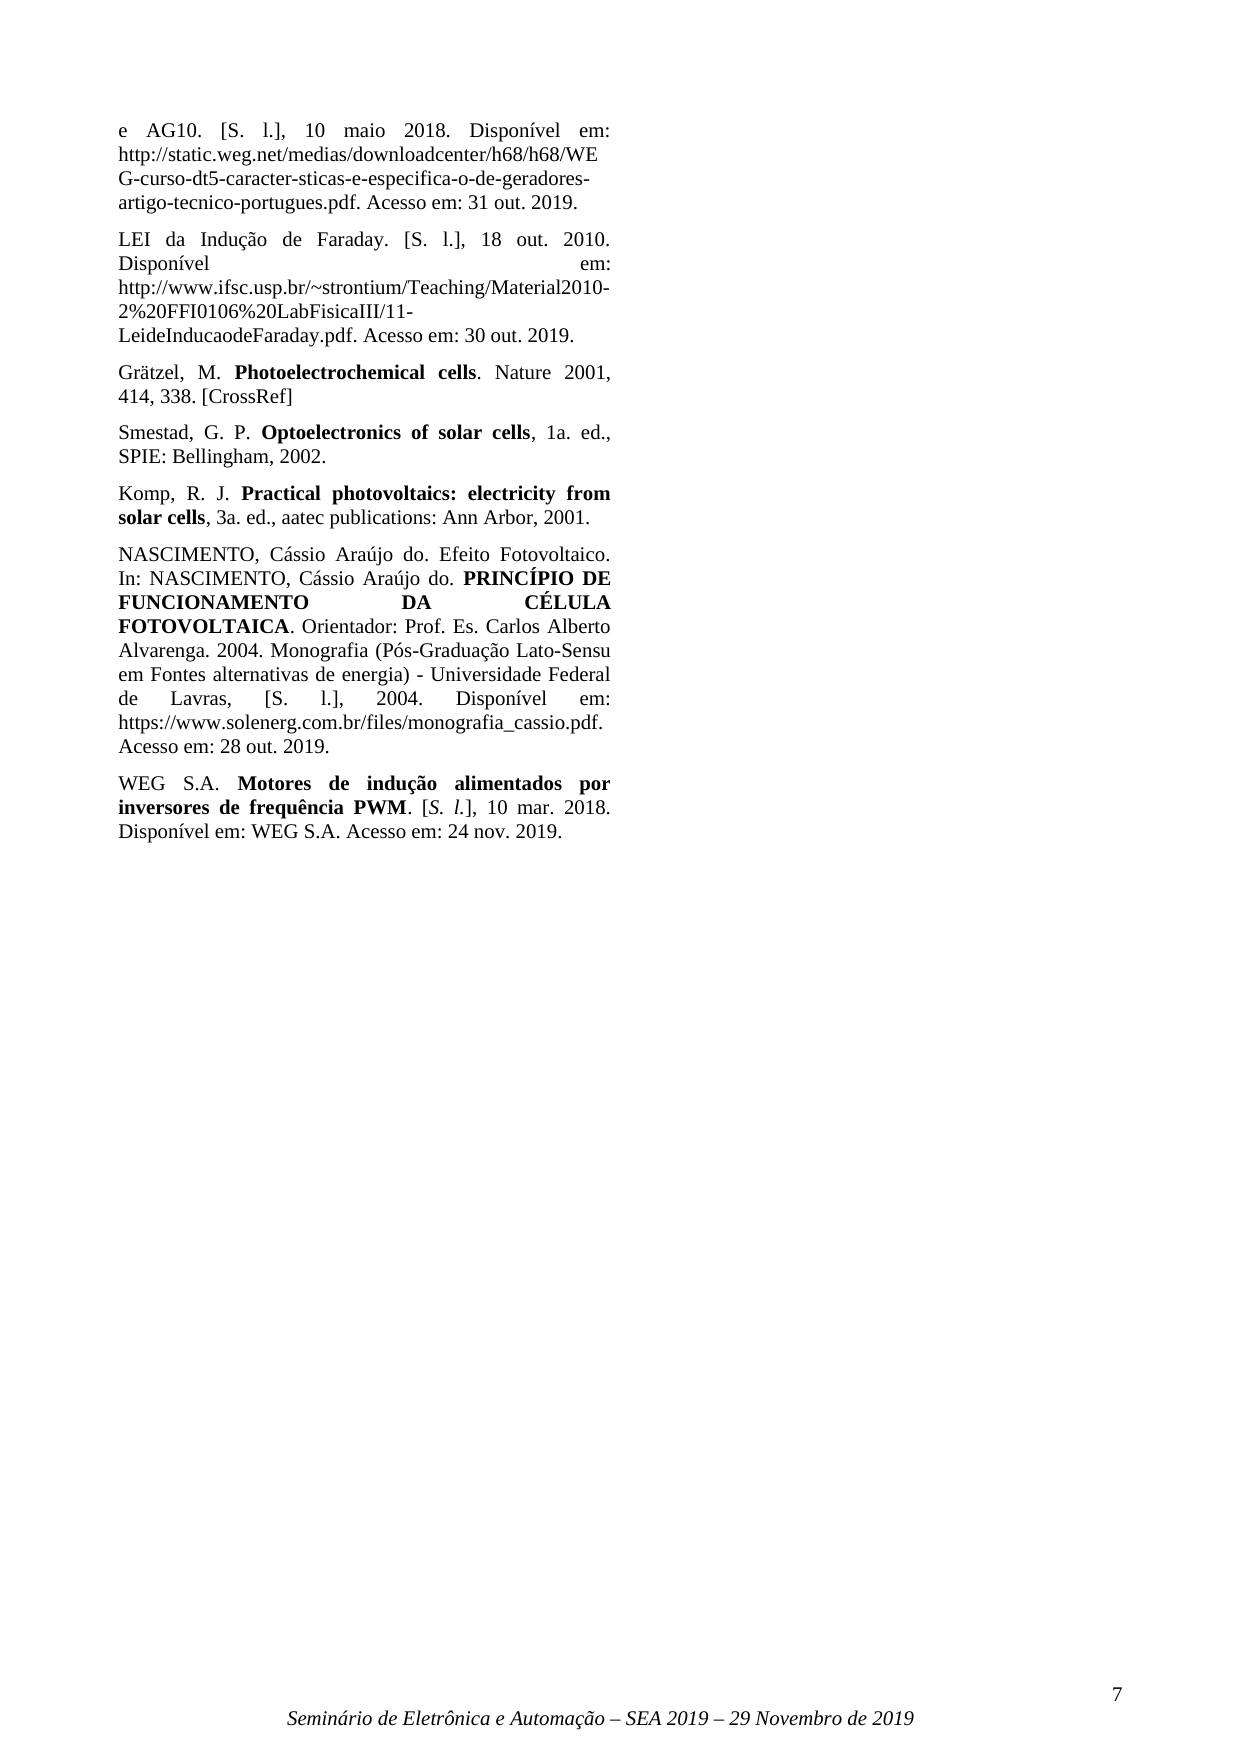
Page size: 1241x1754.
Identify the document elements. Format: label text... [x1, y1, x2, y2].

text WEG S.A. Motores de indução alimentados por inversores de frequência PWM. [S. l.], 10 mar. 2018. Disponível em: WEG S.A. Acesso em: 24 nov. 2019. [118, 771, 611, 843]
text Komp, R. J. Practical photovoltaics: electricity from solar cells, 3a. ed., aatec publications: Ann Arbor, 2001. [118, 481, 611, 529]
text LEI da Indução de Faraday. [S. l.], 18 out. 2010. Disponível em: http://www.ifsc.usp.br/~strontium/Teaching/Material2010-2%20FFI0106%20LabFisicaIII/11-LeideInducaodeFaraday.pdf. Acesso em: 30 out. 2019. [118, 227, 611, 347]
text Grätzel, M. Photoelectrochemical cells. Nature 2001, 414, 338. [CrossRef] [118, 360, 611, 408]
text NASCIMENTO, Cássio Araújo do. Efeito Fotovoltaico. In: NASCIMENTO, Cássio Araújo do. PRINCÍPIO DE FUNCIONAMENTO DA CÉLULA FOTOVOLTAICA. Orientador: Prof. Es. Carlos Alberto Alvarenga. 2004. Monografia (Pós-Graduação Lato-Sensu em Fontes alternativas de energia) - Universidade Federal de Lavras, [S. l.], 2004. Disponível em: https://www.solenerg.com.br/files/monografia_cassio.pdf. Acesso em: 28 out. 2019. [118, 542, 611, 758]
text Smestad, G. P. Optoelectronics of solar cells, 1a. ed., SPIE: Bellingham, 2002. [118, 420, 611, 468]
